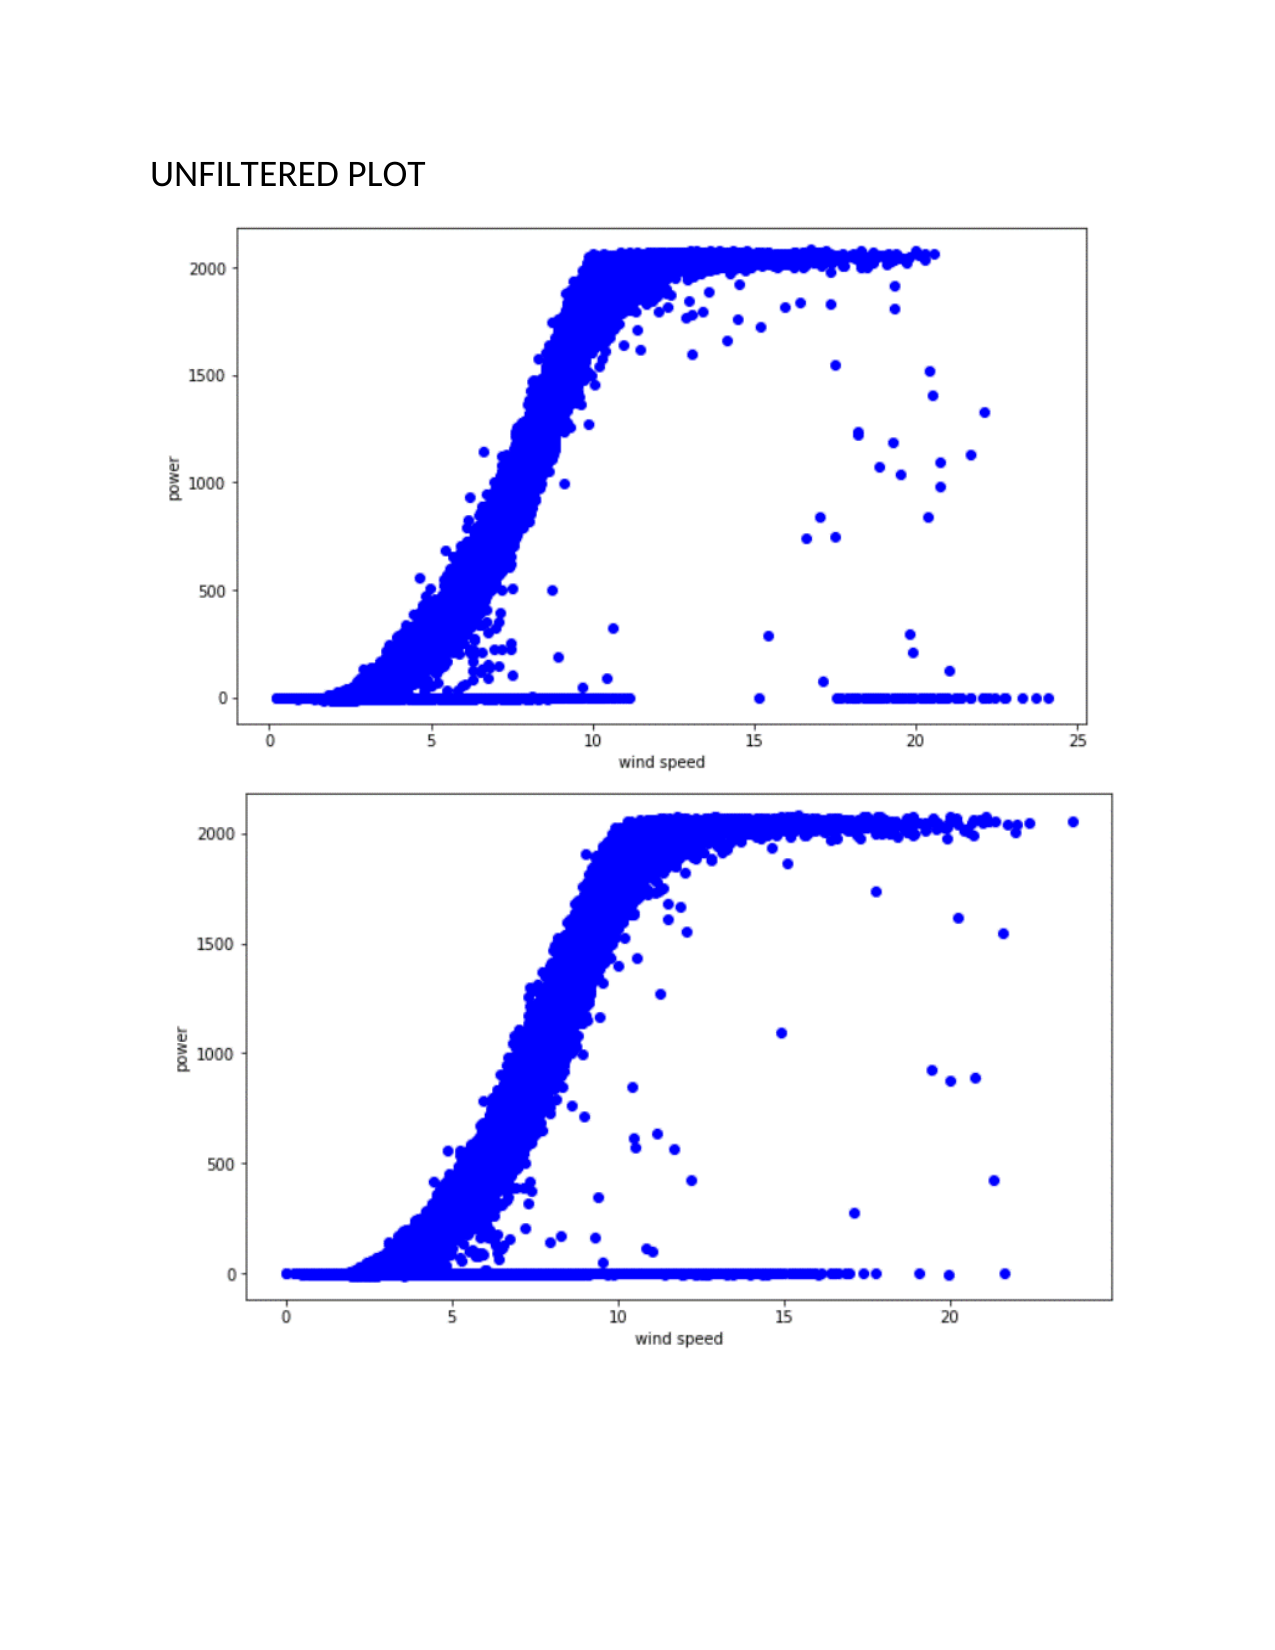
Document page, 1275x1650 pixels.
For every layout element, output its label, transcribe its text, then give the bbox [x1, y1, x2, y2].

picture [150, 216, 1125, 784]
picture [150, 786, 1125, 1371]
text UNFILTERED PLOT [150, 150, 1125, 196]
